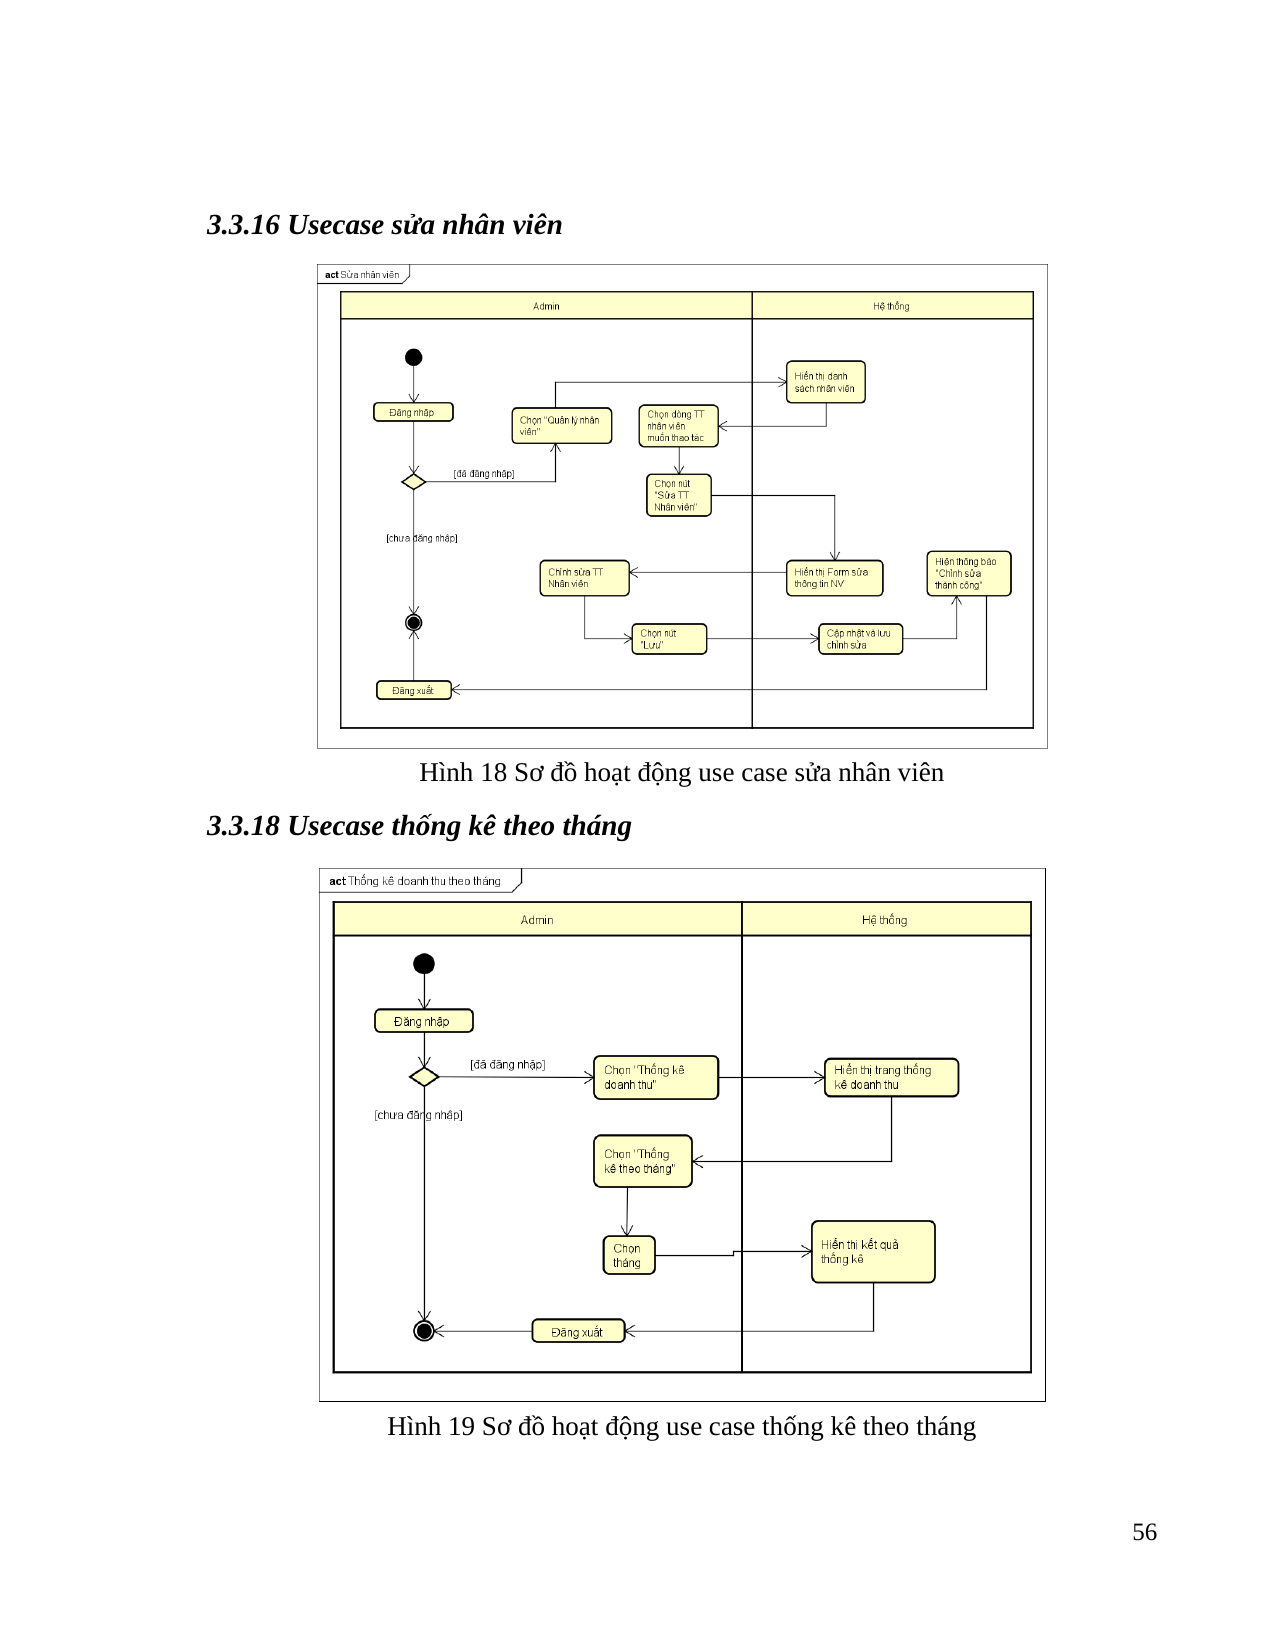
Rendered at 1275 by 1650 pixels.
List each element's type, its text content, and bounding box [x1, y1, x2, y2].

picture [309, 257, 1055, 756]
text 3.3.18 Usecase thống kê theo tháng [207, 808, 1167, 841]
text 3.3.16 Usecase sửa nhân viên [207, 207, 1167, 240]
picture [309, 858, 1055, 1410]
